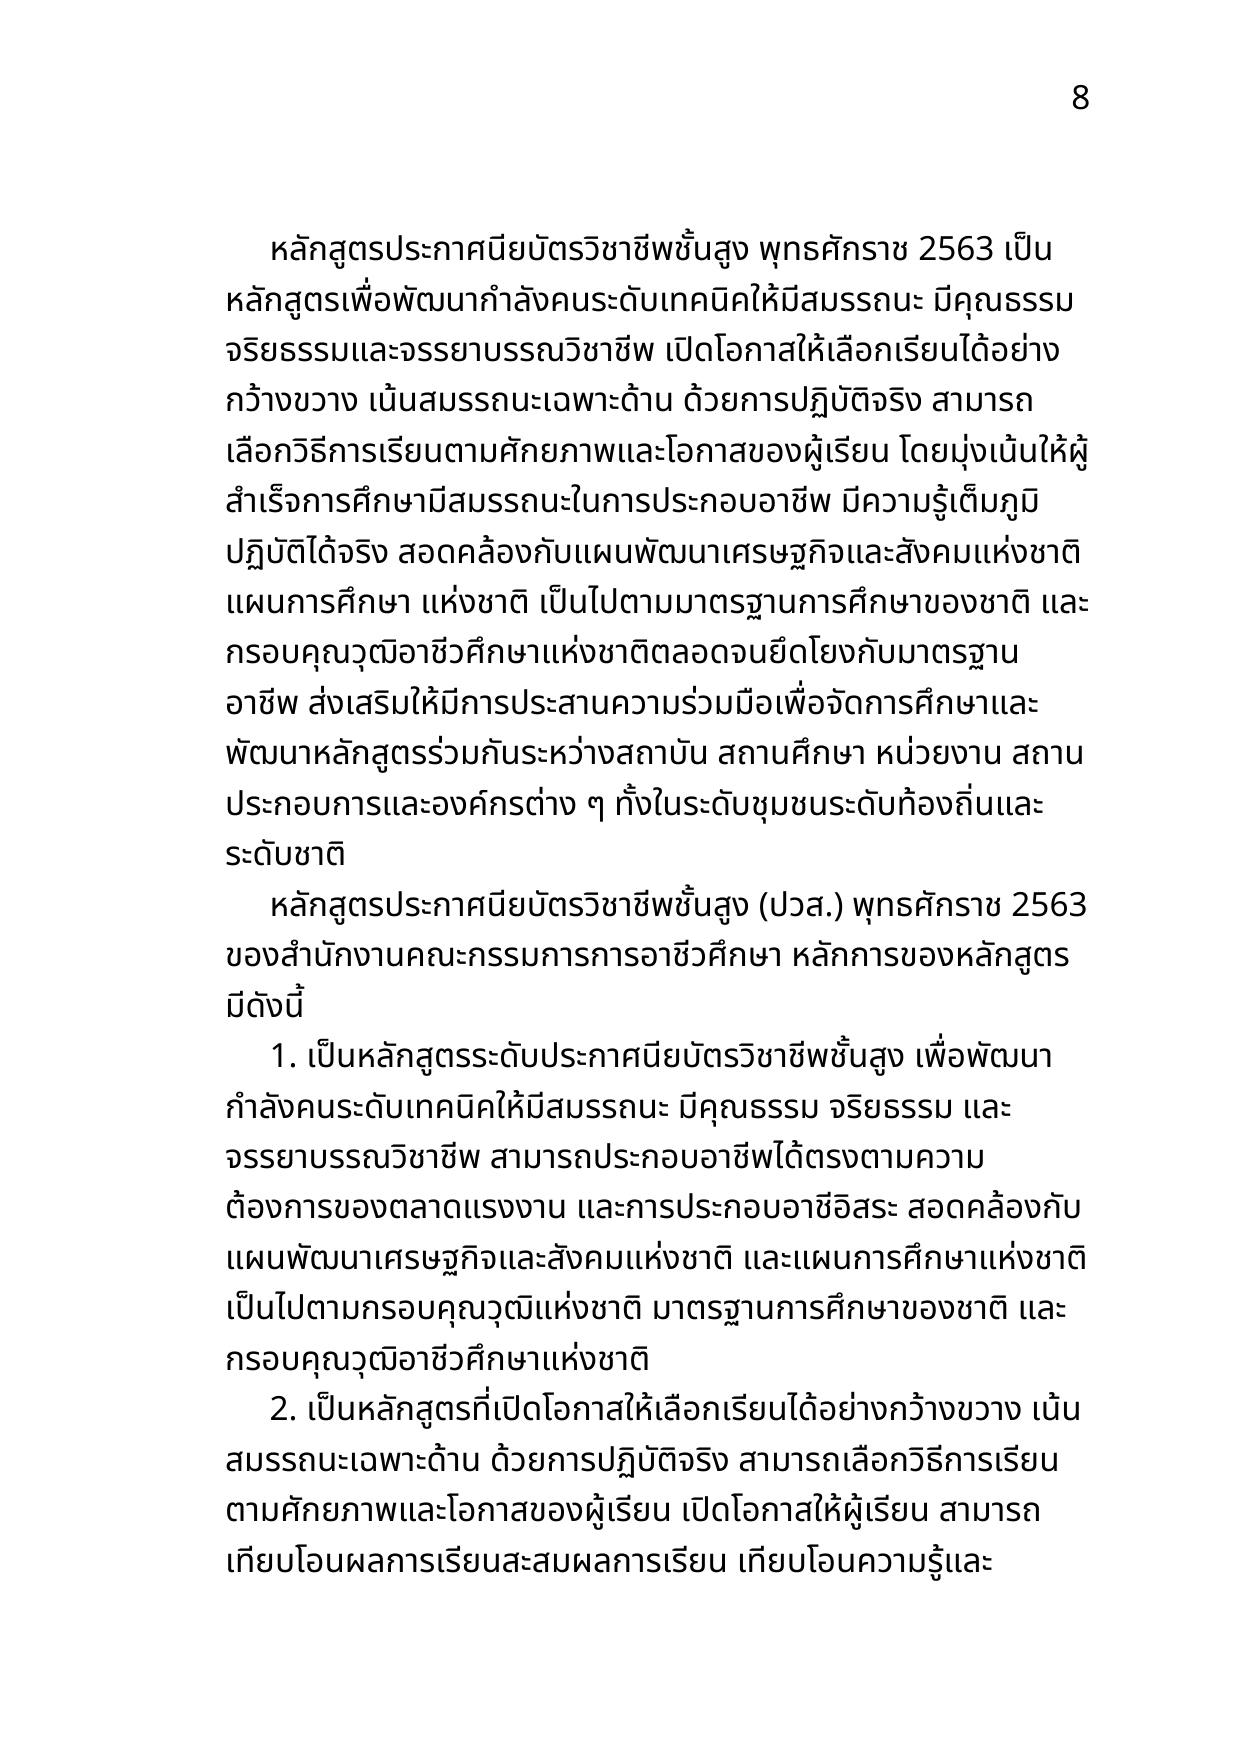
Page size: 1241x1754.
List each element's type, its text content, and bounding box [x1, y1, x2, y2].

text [225, 1385, 1090, 1587]
text หลักสูตรประกาศนียบัตรวิชาชีพชั้นสูง พุทธศักราช 2563 เป็นหลักสูตรเพื่อพัฒนากำลังคนระดับเทคนิคให้มีสมรรถนะ มีคุณธรรม จริยธรรมและจรรยาบรรณวิชาชีพ เปิดโอกาสให้เลือกเรียนได้อย่างกว้างขวาง เน้นสมรรถนะเฉพาะด้าน ด้วยการปฏิบัติจริง สามารถเลือกวิธีการเรียนตามศักยภาพและโอกาสของผู้เรียน โดยมุ่งเน้นให้ผู้สำเร็จการศึกษามีสมรรถนะในการประกอบอาชีพ มีความรู้เต็มภูมิปฏิบัติได้จริง สอดคล้องกับแผนพัฒนาเศรษฐกิจและสังคมแห่งชาติ แผนการศึกษา แห่งชาติ เป็นไปตามมาตรฐานการศึกษาของชาติ และกรอบคุณวุฒิอาชีวศึกษาแห่งชาติตลอดจนยึดโยงกับมาตรฐานอาชีพ ส่งเสริมให้มีการประสานความร่วมมือเพื่อจัดการศึกษาและพัฒนาหลักสูตรร่วมกันระหว่างสถาบัน สถานศึกษา หน่วยงาน สถานประกอบการและองค์กรต่าง ๆ ทั้งในระดับชุมชนระดับท้องถิ่นและระดับชาติ [225, 225, 1090, 881]
text 1. เป็นหลักสูตรระดับประกาศนียบัตรวิชาชีพชั้นสูง เพื่อพัฒนากำลังคนระดับเทคนิคให้มีสมรรถนะ มีคุณธรรม จริยธรรม และจรรยาบรรณวิชาชีพ สามารถประกอบอาชีพได้ตรงตามความต้องการของตลาดแรงงาน และการประกอบอาชีอิสระ สอดคล้องกับแผนพัฒนาเศรษฐกิจและสังคมแห่งชาติ และแผนการศึกษาแห่งชาติ เป็นไปตามกรอบคุณวุฒิแห่งชาติ มาตรฐานการศึกษาของชาติ และกรอบคุณวุฒิอาชีวศึกษาแห่งชาติ [225, 1032, 1090, 1385]
text หลักสูตรประกาศนียบัตรวิชาชีพชั้นสูง (ปวส.) พุทธศักราช 2563 ของสำนักงานคณะกรรมการการอาชีวศึกษา หลักการของหลักสูตรมีดังนี้ [225, 881, 1090, 1032]
